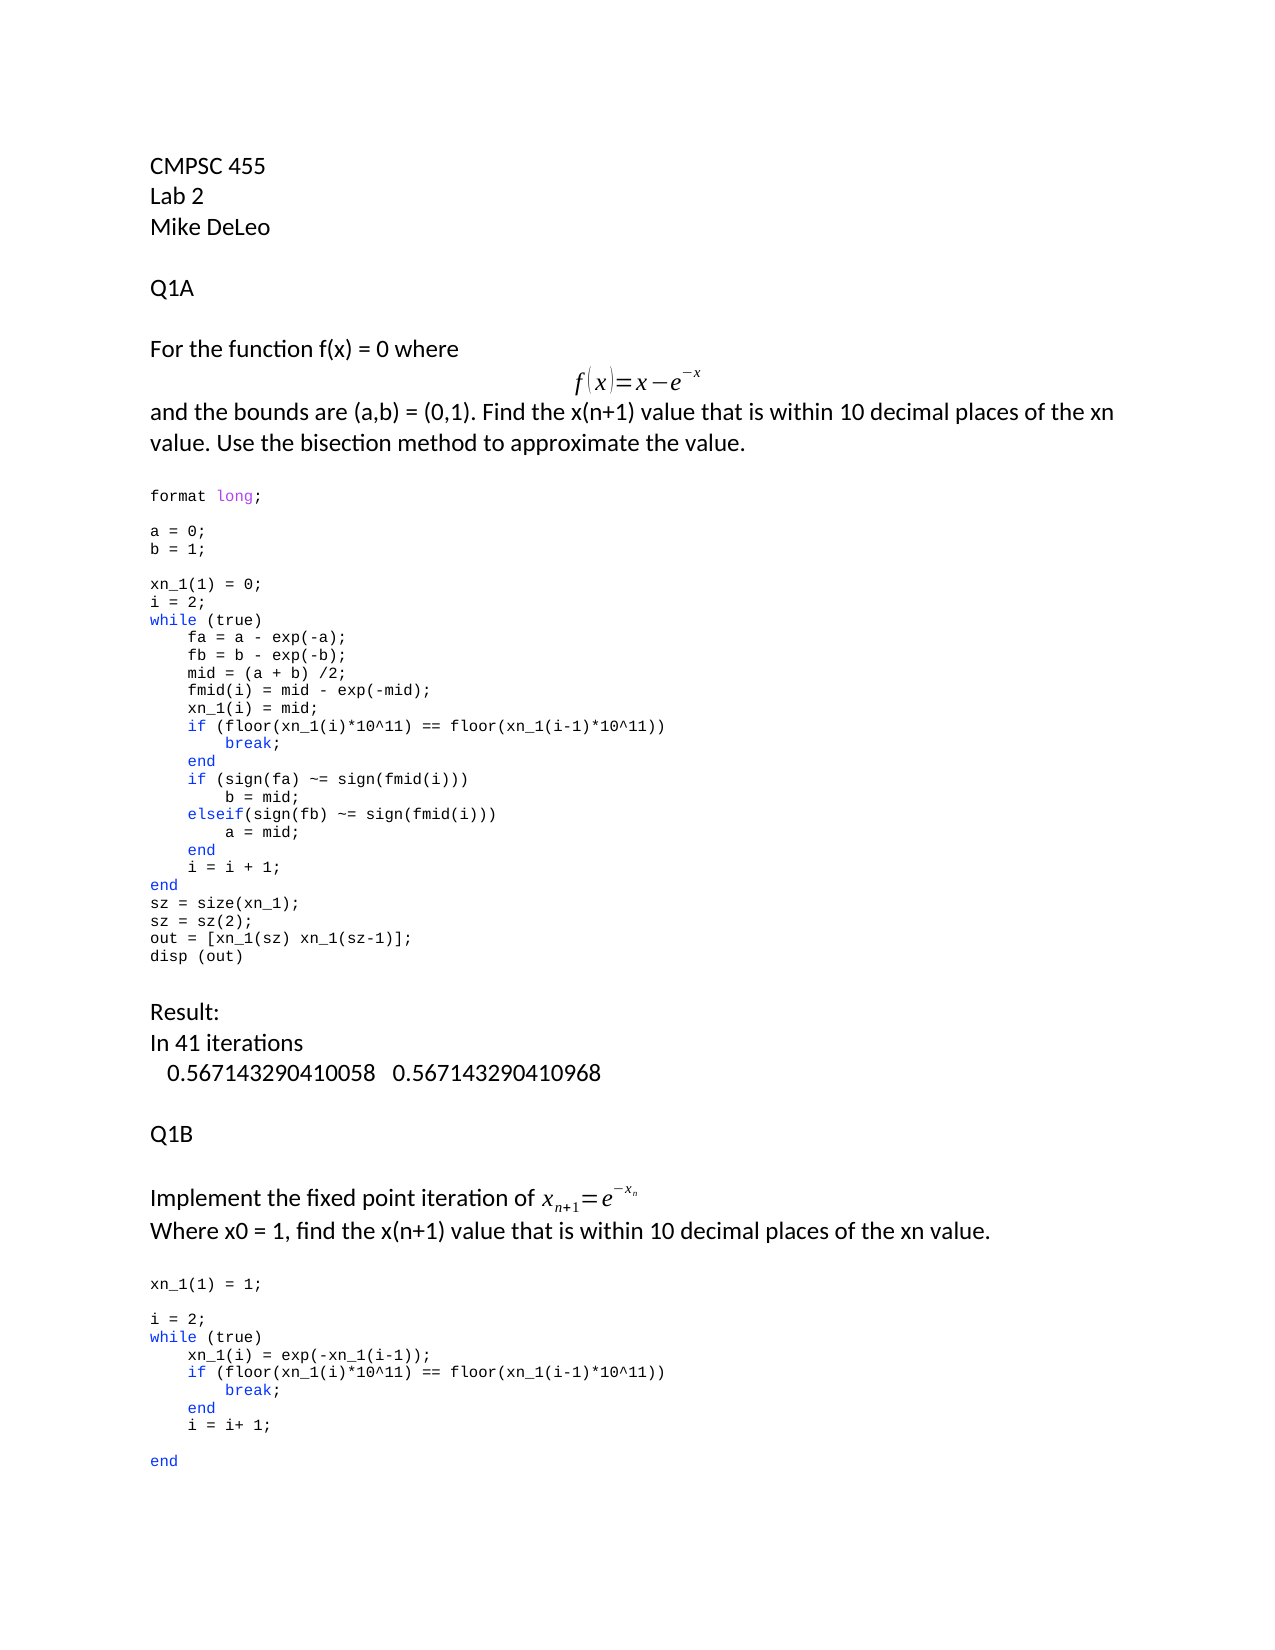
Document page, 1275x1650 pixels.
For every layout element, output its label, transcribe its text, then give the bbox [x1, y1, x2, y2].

text Where x0 = 1, find the x(n+1) value that is within 10 decimal places of the xn value. [150, 1215, 1125, 1246]
text Implement the fixed point iteration of [150, 1180, 1125, 1215]
text out = [xn_1(sz) xn_1(sz-1)]; [150, 931, 1125, 948]
text i = i+ 1; [150, 1418, 1125, 1435]
text xn_1(i) = exp(-xn_1(i-1)); [150, 1347, 1125, 1364]
text CMPSC 455 [150, 150, 1125, 181]
text 0.567143290410058 0.567143290410968 [150, 1058, 1125, 1088]
text xn_1(1) = 1; [150, 1276, 1125, 1294]
text Q1B [150, 1119, 1125, 1149]
text a = mid; [150, 824, 1125, 842]
text end [150, 753, 1125, 771]
text mid = (a + b) /2; [150, 665, 1125, 683]
text Q1A [150, 272, 1125, 303]
text xn_1(1) = 0; [150, 576, 1125, 594]
text format long; [150, 488, 1125, 506]
text i = 2; [150, 594, 1125, 612]
text if (sign(fa) ~= sign(fmid(i))) [150, 771, 1125, 789]
text end [150, 1453, 1125, 1471]
text In 41 iterations [150, 1027, 1125, 1058]
text while (true) [150, 612, 1125, 629]
text disp (out) [150, 948, 1125, 966]
text Lab 2 [150, 181, 1125, 211]
text i = i + 1; [150, 860, 1125, 877]
text Mike DeLeo [150, 211, 1125, 242]
text if (floor(xn_1(i)*10^11) == floor(xn_1(i-1)*10^11)) [150, 1364, 1125, 1382]
text sz = sz(2); [150, 913, 1125, 931]
text For the function f(x) = 0 where [150, 333, 1125, 364]
text fa = a - exp(-a); [150, 629, 1125, 647]
text end [150, 1400, 1125, 1418]
text i = 2; [150, 1311, 1125, 1329]
text fmid(i) = mid - exp(-mid); [150, 683, 1125, 700]
text and the bounds are (a,b) = (0,1). Find the x(n+1) value that is within 10 decimal places of the xn value. Use the bisection method to approximate the value. [150, 396, 1125, 457]
text break; [150, 1382, 1125, 1400]
text end [150, 877, 1125, 895]
text a = 0; [150, 523, 1125, 541]
text elseif(sign(fb) ~= sign(fmid(i))) [150, 807, 1125, 824]
text Result: [150, 997, 1125, 1027]
text fb = b - exp(-b); [150, 647, 1125, 665]
text b = mid; [150, 789, 1125, 807]
text break; [150, 736, 1125, 753]
text xn_1(i) = mid; [150, 700, 1125, 718]
text while (true) [150, 1329, 1125, 1347]
text if (floor(xn_1(i)*10^11) == floor(xn_1(i-1)*10^11)) [150, 718, 1125, 736]
text end [150, 842, 1125, 860]
text b = 1; [150, 541, 1125, 559]
text sz = size(xn_1); [150, 895, 1125, 913]
